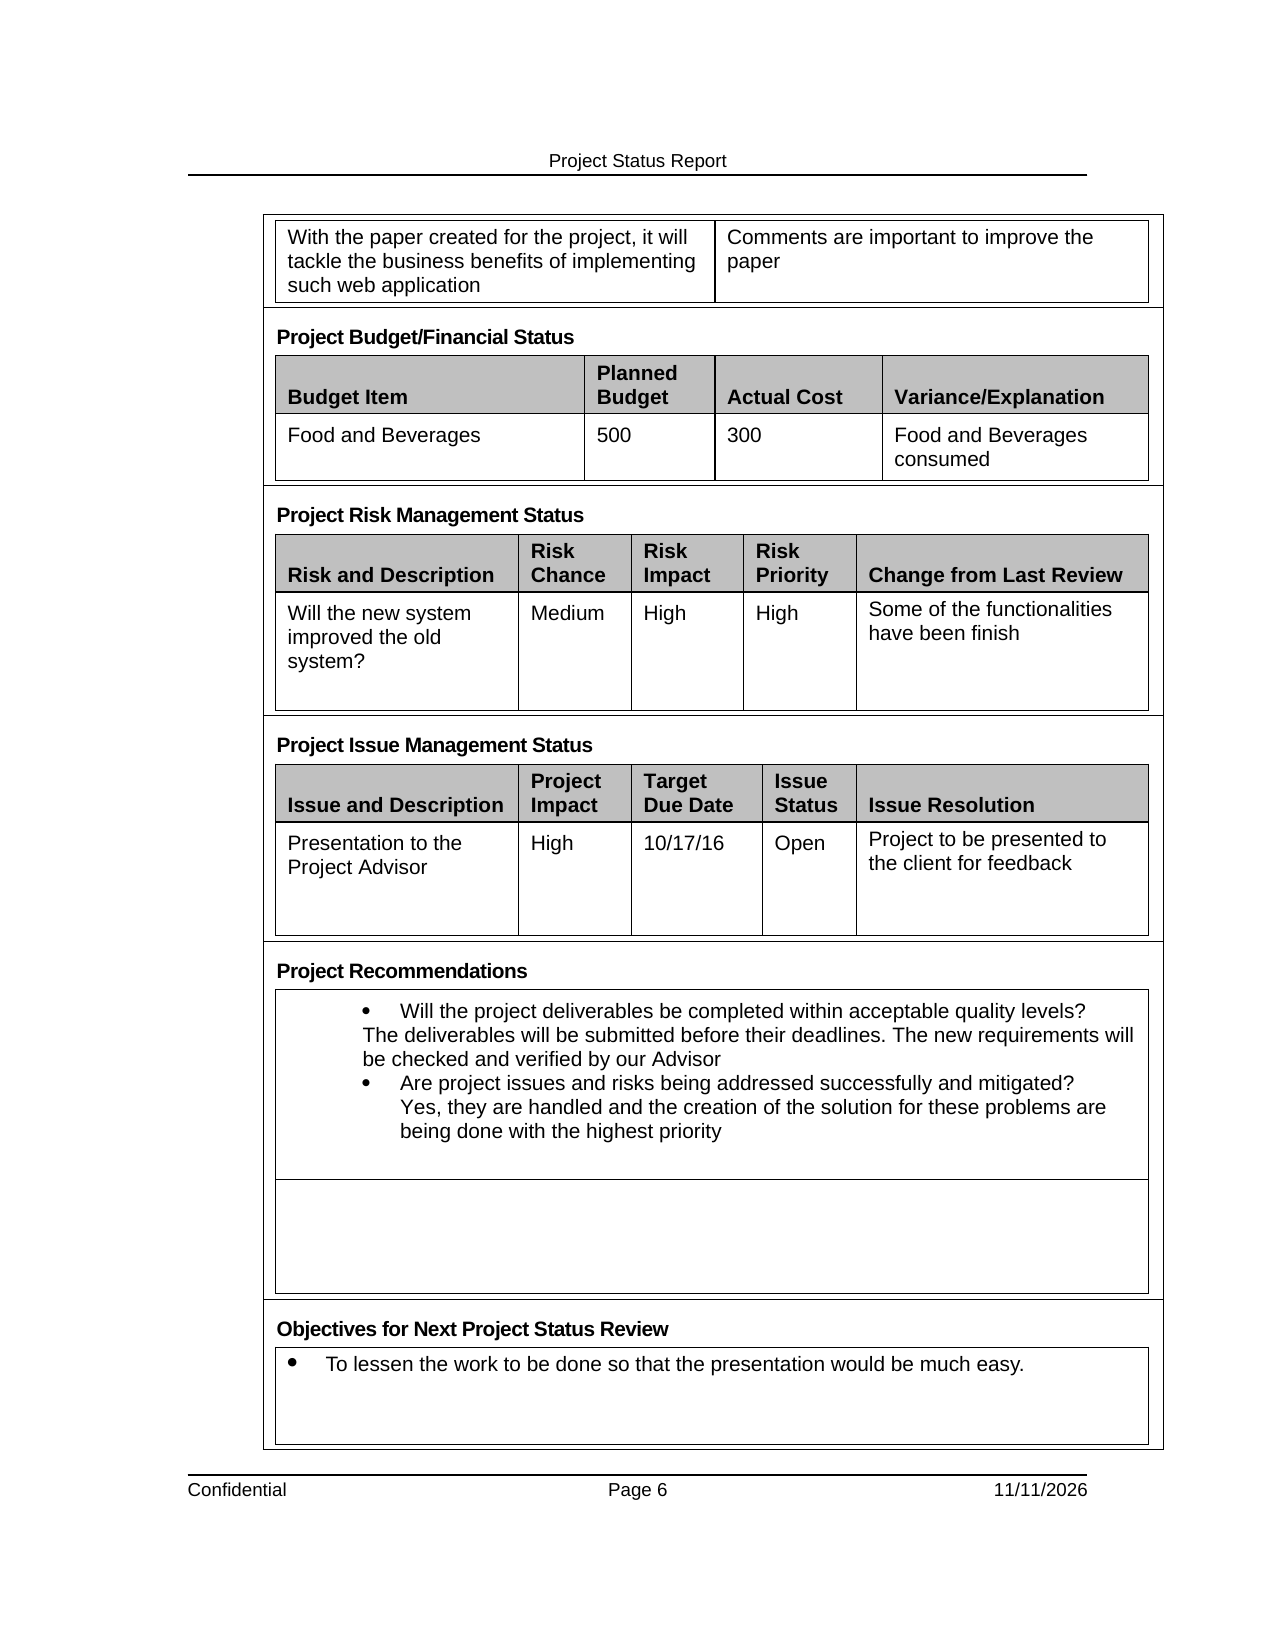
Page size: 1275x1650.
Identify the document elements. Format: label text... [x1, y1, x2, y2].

table_cell Project Recommendations [264, 942, 1163, 1298]
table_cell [264, 1300, 1163, 1449]
table_cell Project Issue Management Status [264, 716, 1163, 941]
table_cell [264, 215, 1163, 307]
table_cell Project Budget/Financial Status [264, 308, 1163, 485]
table_cell Project Risk Management Status [264, 486, 1163, 715]
